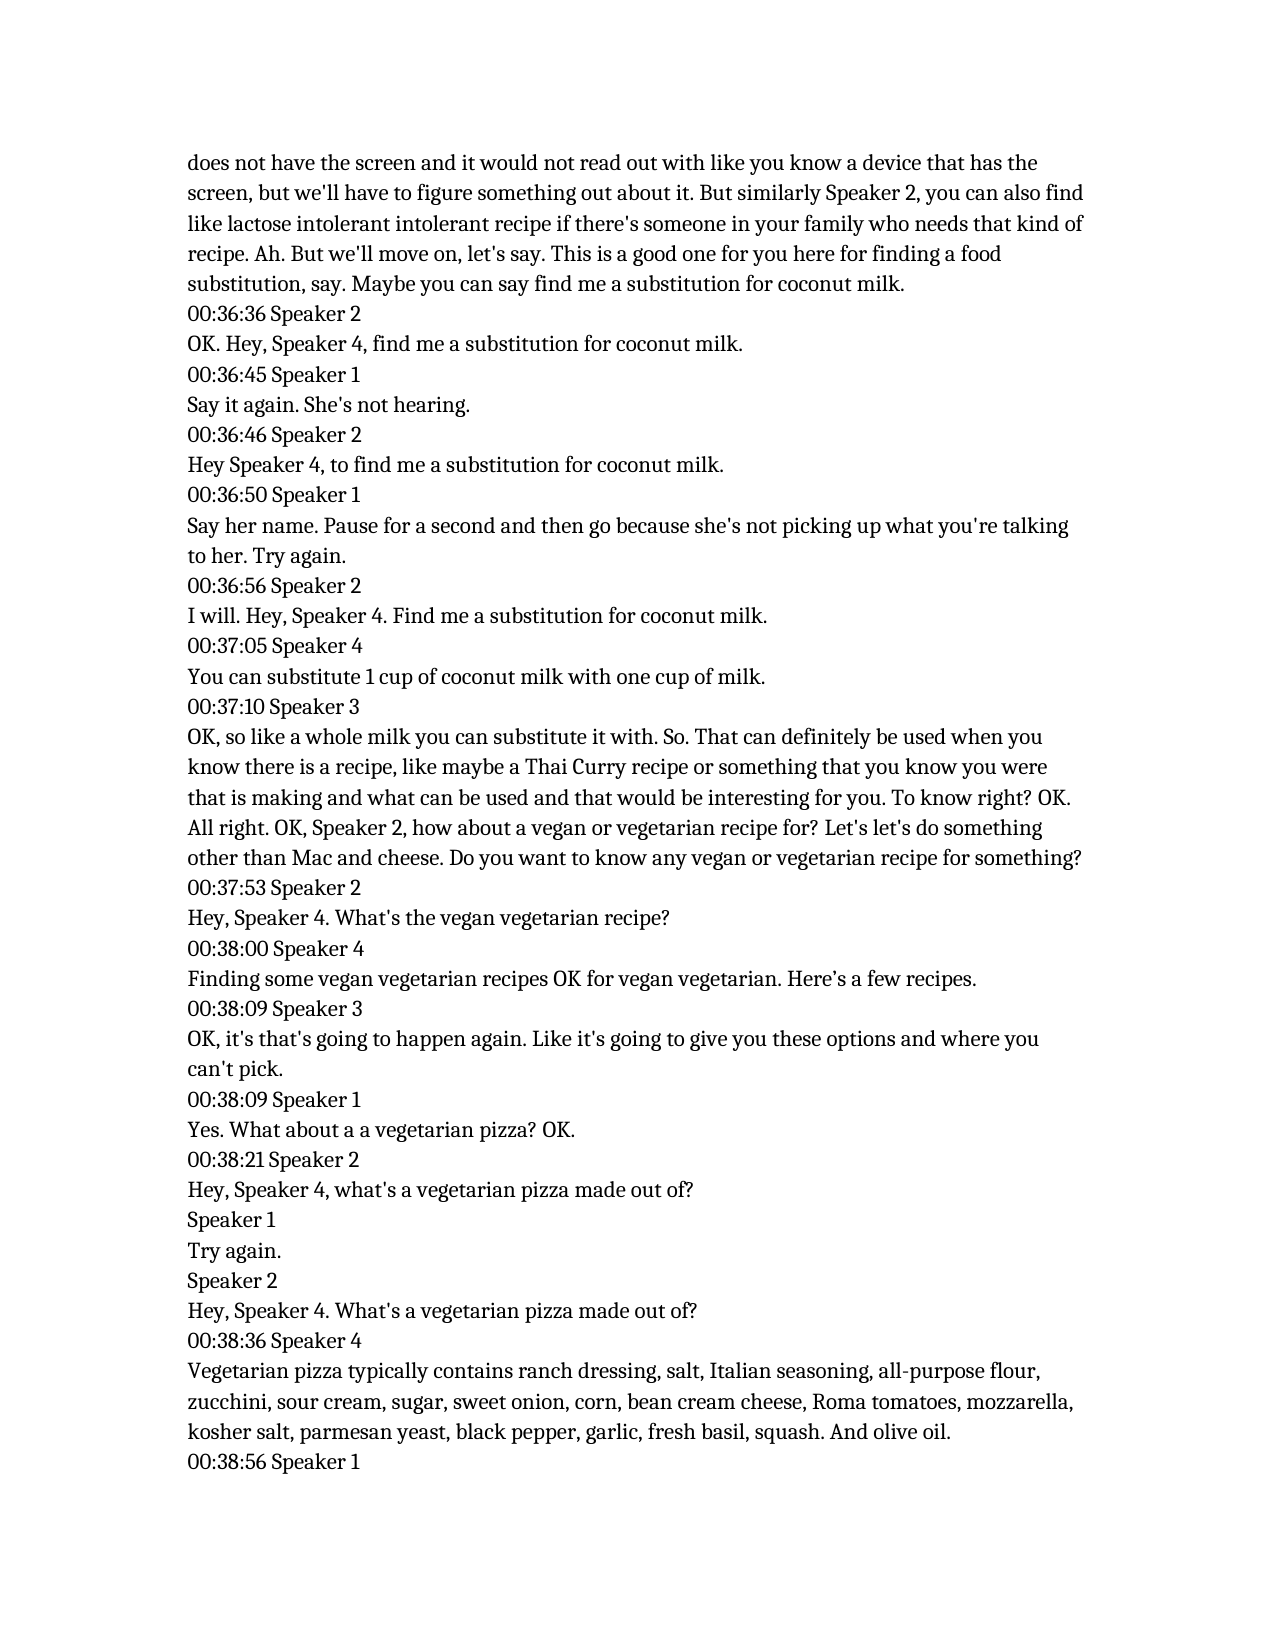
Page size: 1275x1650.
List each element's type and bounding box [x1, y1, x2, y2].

text [187, 150, 1087, 1475]
